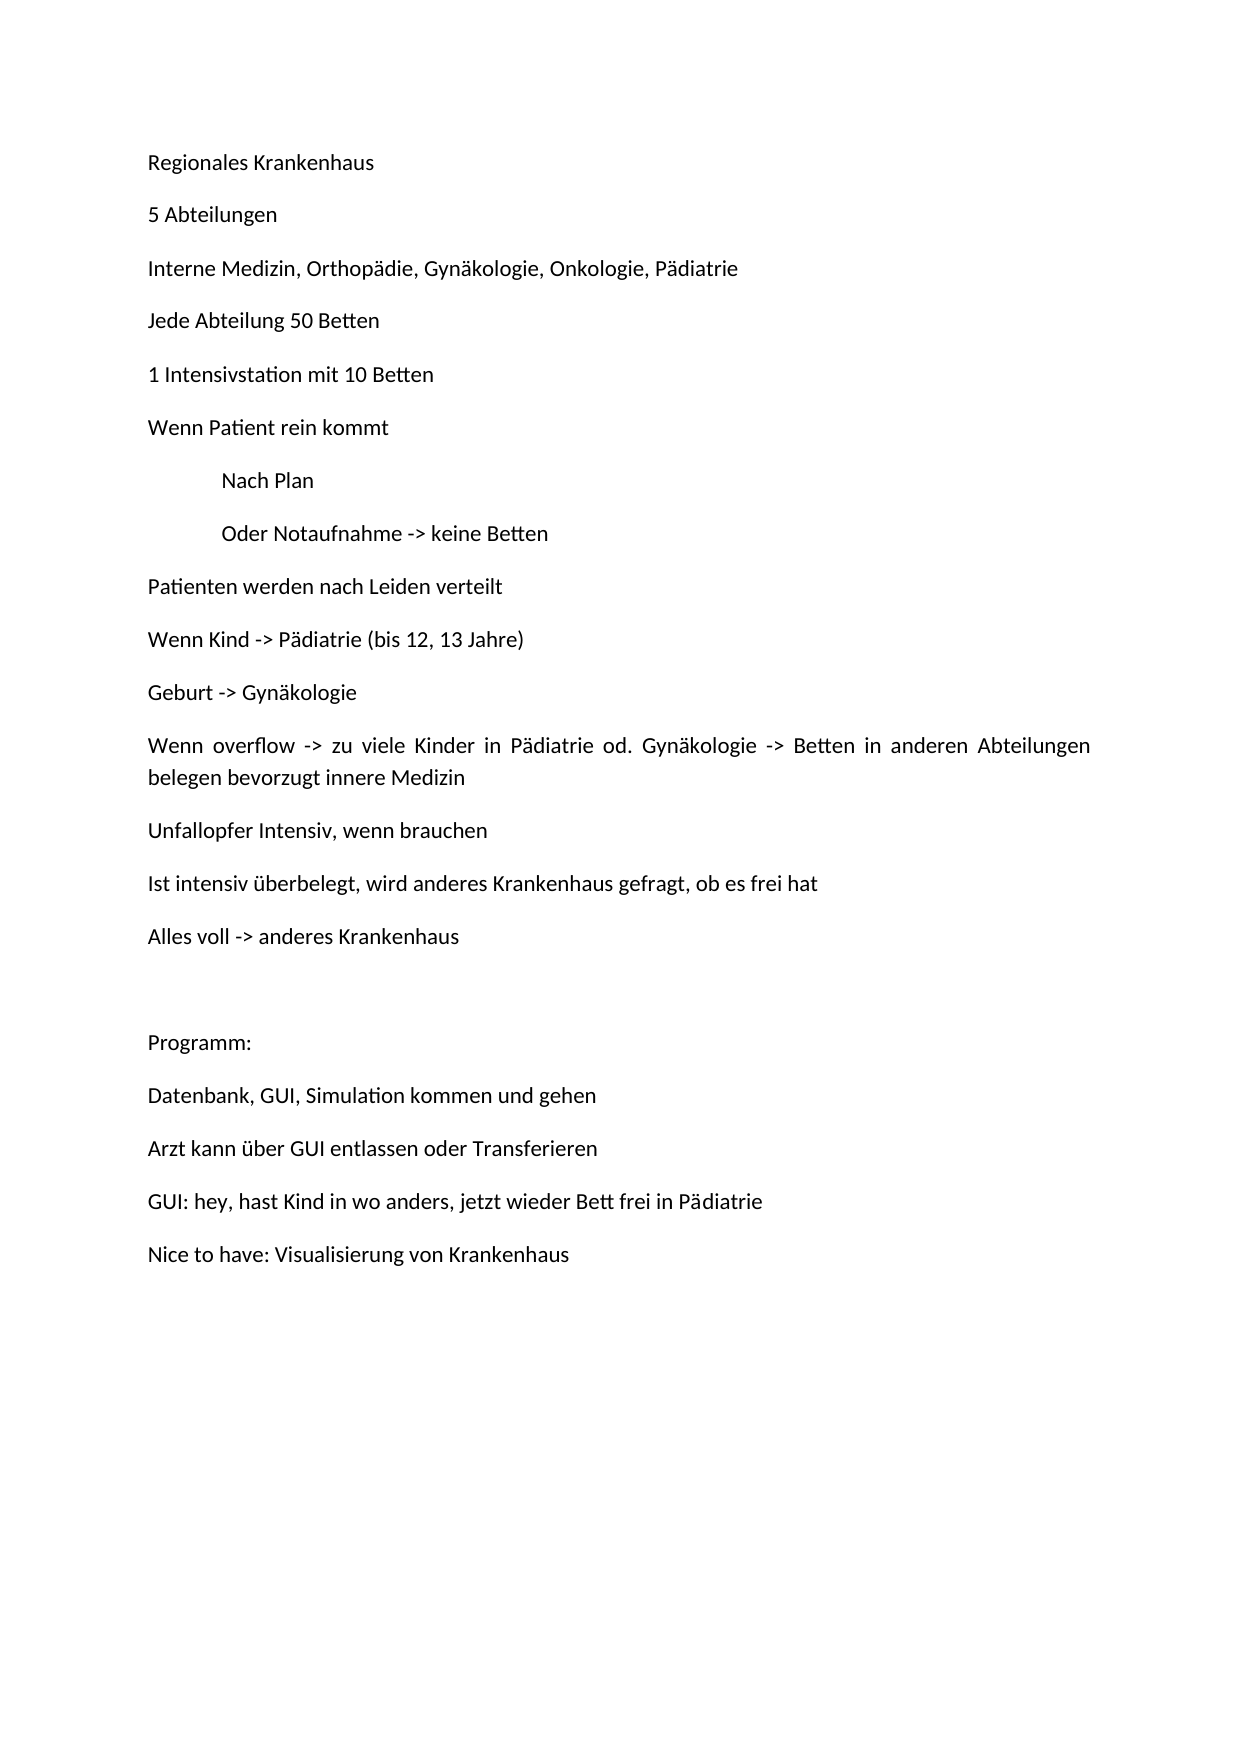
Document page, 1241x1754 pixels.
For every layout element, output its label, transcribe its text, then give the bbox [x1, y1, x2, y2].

text GUI: hey, hast Kind in wo anders, jetzt wieder Bett frei in Pädiatrie [148, 1187, 1093, 1215]
text Unfallopfer Intensiv, wenn brauchen [148, 816, 1093, 844]
text Alles voll -> anderes Krankenhaus [148, 922, 1093, 950]
text Ist intensiv überbelegt, wird anderes Krankenhaus gefragt, ob es frei hat [148, 869, 1093, 897]
text Interne Medizin, Orthopädie, Gynäkologie, Onkologie, Pädiatrie [148, 254, 1093, 282]
text Wenn Patient rein kommt [148, 413, 1093, 441]
text 1 Intensivstation mit 10 Betten [148, 360, 1093, 388]
text Jede Abteilung 50 Betten [148, 307, 1093, 335]
text Wenn Kind -> Pädiatrie (bis 12, 13 Jahre) [148, 625, 1093, 653]
text Nach Plan [148, 466, 1093, 494]
text 5 Abteilungen [148, 201, 1093, 229]
text Arzt kann über GUI entlassen oder Transferieren [148, 1134, 1093, 1162]
text Regionales Krankenhaus [148, 148, 1093, 176]
text Wenn overflow -> zu viele Kinder in Pädiatrie od. Gynäkologie -> Betten in anderen Abteilungen belegen bevorzugt innere Medizin [148, 731, 1093, 791]
text Oder Notaufnahme -> keine Betten [148, 519, 1093, 547]
text Patienten werden nach Leiden verteilt [148, 572, 1093, 600]
text Geburt -> Gynäkologie [148, 678, 1093, 706]
text Datenbank, GUI, Simulation kommen und gehen [148, 1081, 1093, 1109]
text Nice to have: Visualisierung von Krankenhaus [148, 1240, 1093, 1268]
text Programm: [148, 1028, 1093, 1056]
